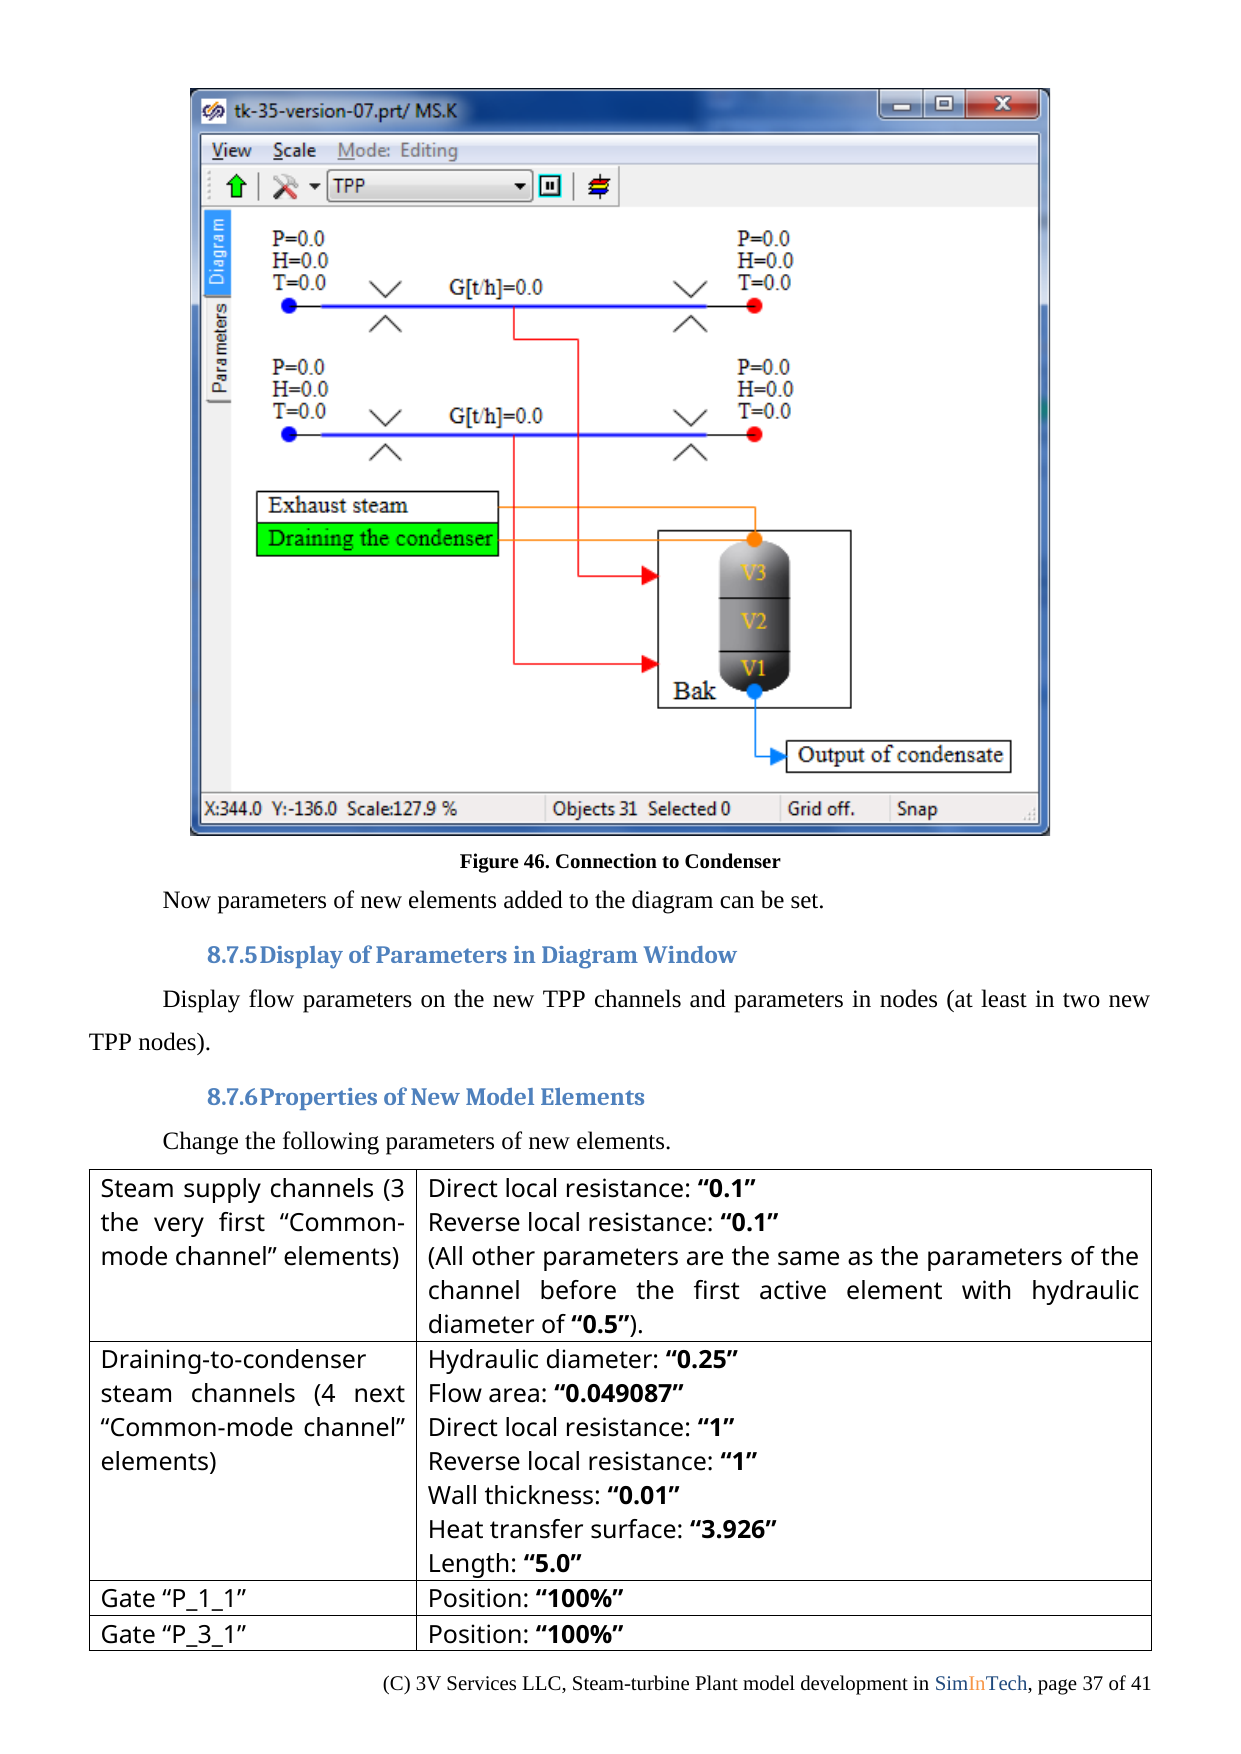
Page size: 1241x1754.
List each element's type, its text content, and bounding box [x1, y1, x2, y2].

subtitle Display of Parameters in Diagram Window [207, 941, 1152, 970]
table_cell Gate “P_3_1” [90, 1616, 416, 1650]
table_cell Draining-to-condenser steam channels (4 next “Common-mode channel” elements) [90, 1342, 416, 1580]
subtitle Properties of New Model Elements [207, 1083, 1152, 1112]
table_cell Hydraulic diameter: “0.25” Flow area: “0.049087” Direct local resistance: “1” Reverse local resistance: “1” Wall thickness: “0.01” Heat transfer surface: “3.926” Length: “5.0” [417, 1342, 1151, 1580]
table_cell Position: “100%” [417, 1616, 1151, 1650]
text Change the following parameters of new elements. [89, 1126, 1152, 1155]
table_header Steam supply channels (3 the very first “Common-mode channel” elements) [90, 1170, 416, 1341]
picture [190, 88, 1051, 836]
text Now parameters of new elements added to the diagram can be set. [89, 886, 1152, 914]
table_header Direct local resistance: “0.1” Reverse local resistance: “0.1” (All other parameters are the same as the parameters of the channel before the first active element with hydraulic diameter of “0.5”). [417, 1170, 1151, 1341]
table_cell Position: “100%” [417, 1581, 1151, 1615]
text Display flow parameters on the new TPP channels and parameters in nodes (at least in two new TPP nodes). [89, 984, 1152, 1056]
table_cell Gate “P_1_1” [90, 1581, 416, 1615]
